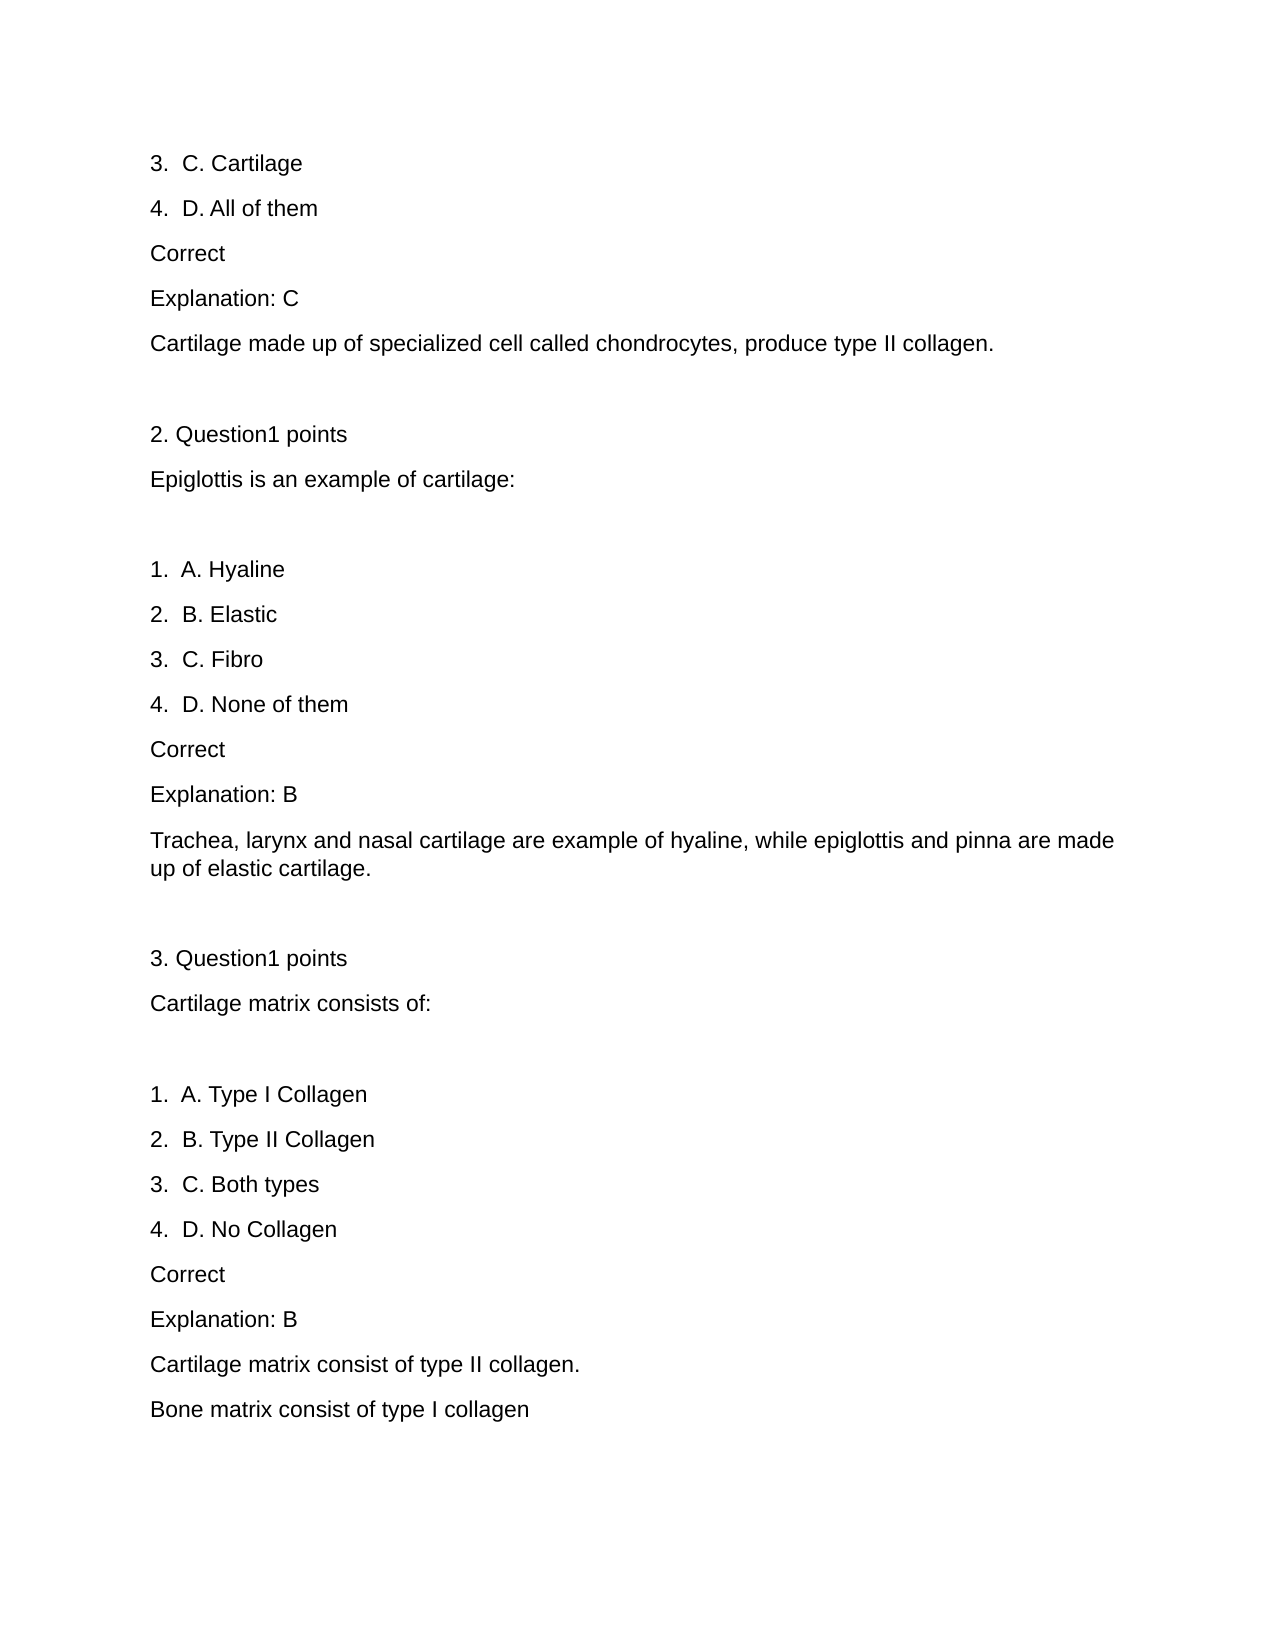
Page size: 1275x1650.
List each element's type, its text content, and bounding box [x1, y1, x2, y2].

text Cartilage matrix consist of type II collagen. [150, 1351, 1125, 1377]
text 3. C. Cartilage [150, 150, 1125, 176]
text Correct [150, 736, 1125, 763]
text 3. C. Both types [150, 1171, 1125, 1197]
text Bone matrix consist of type I collagen [150, 1396, 1125, 1423]
text 2. B. Type II Collagen [150, 1126, 1125, 1152]
text Explanation: B [150, 1306, 1125, 1332]
text 2. B. Elastic [150, 601, 1125, 627]
text Epiglottis is an example of cartilage: [150, 466, 1125, 492]
text Correct [150, 1261, 1125, 1287]
text 3. Question1 points [150, 945, 1125, 972]
text 1. A. Hyaline [150, 556, 1125, 582]
text 1. A. Type I Collagen [150, 1081, 1125, 1107]
text Trachea, larynx and nasal cartilage are example of hyaline, while epiglottis and pinna are made up of elastic cartilage. [150, 827, 1125, 881]
text 4. D. All of them [150, 195, 1125, 221]
text 4. D. No Collagen [150, 1216, 1125, 1242]
text Explanation: B [150, 781, 1125, 808]
text 4. D. None of them [150, 691, 1125, 718]
text Cartilage made up of specialized cell called chondrocytes, produce type II collagen. [150, 330, 1125, 357]
text Correct [150, 240, 1125, 267]
text Explanation: C [150, 285, 1125, 312]
text 3. C. Fibro [150, 646, 1125, 672]
text 2. Question1 points [150, 421, 1125, 447]
text Cartilage matrix consists of: [150, 990, 1125, 1017]
